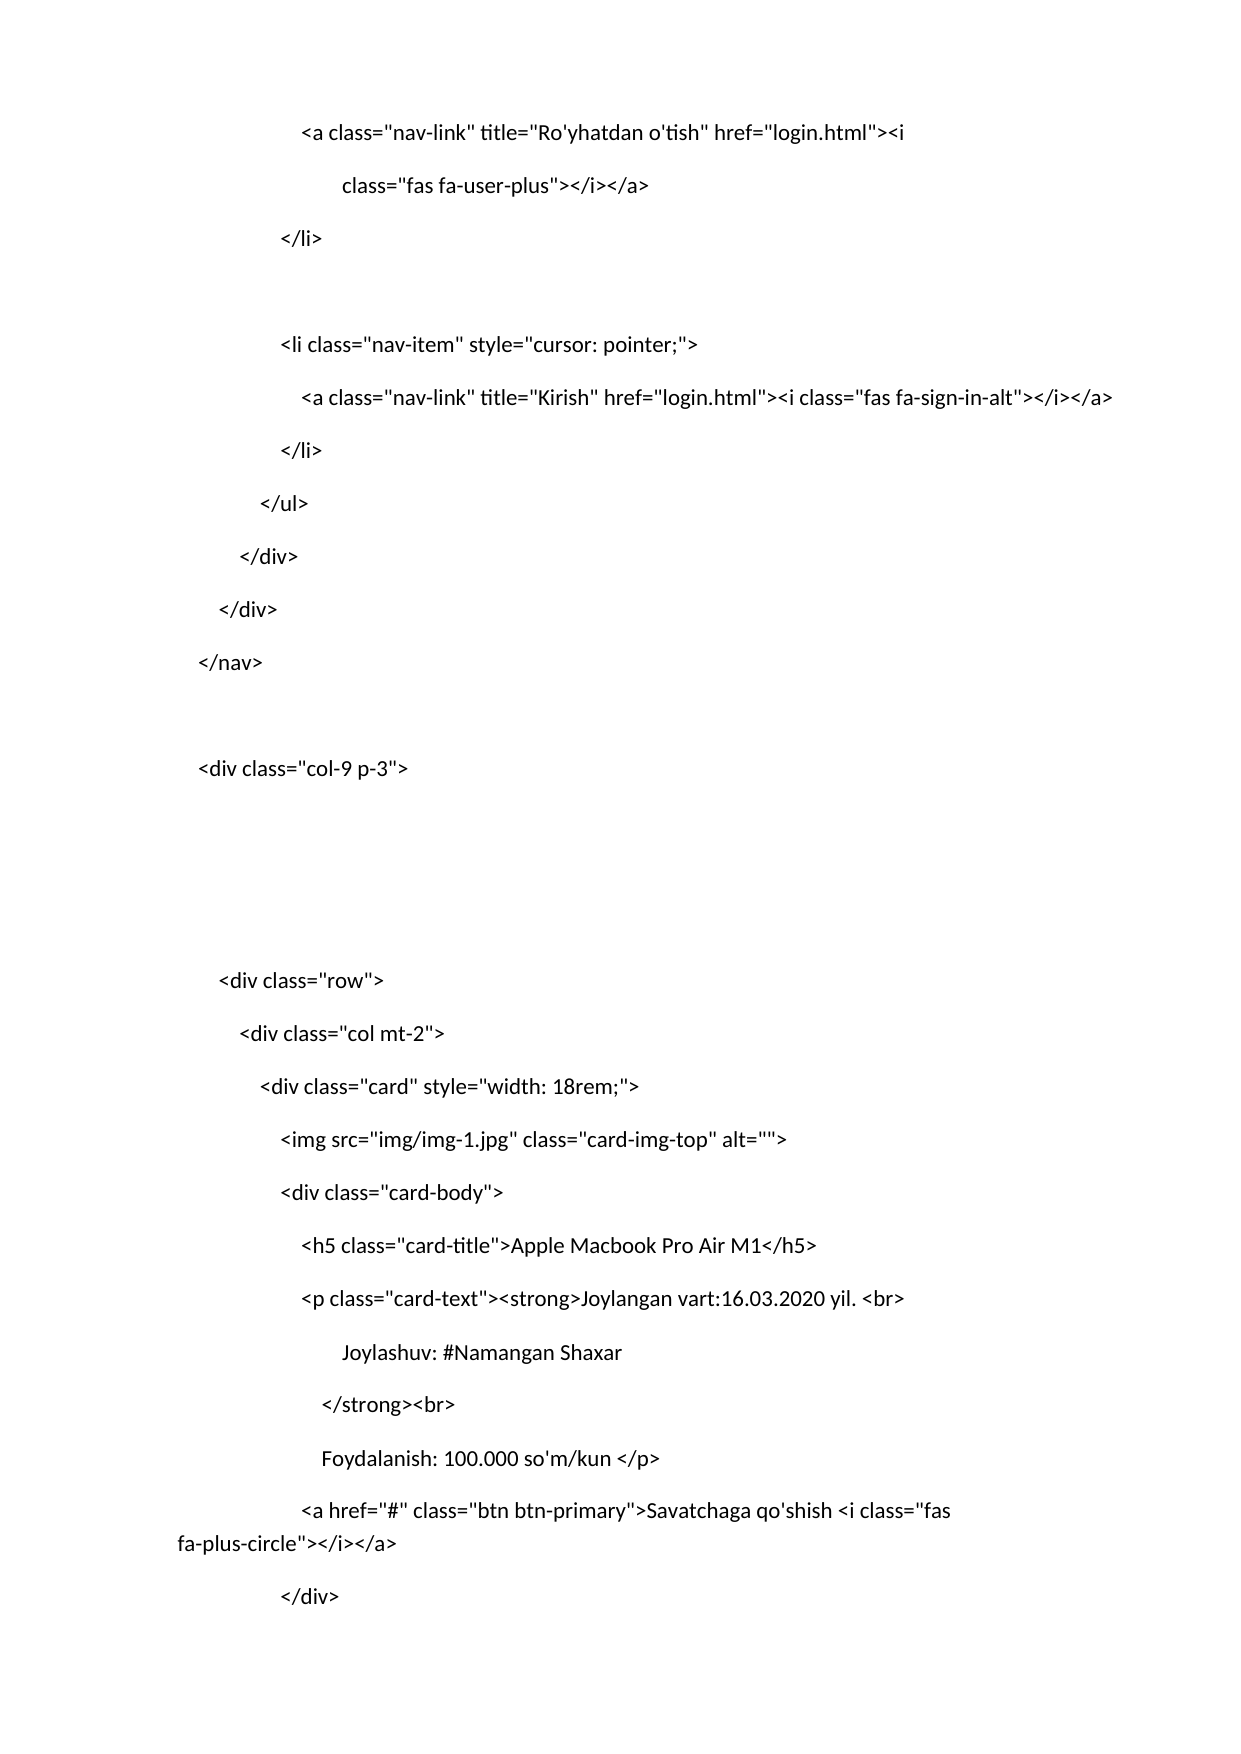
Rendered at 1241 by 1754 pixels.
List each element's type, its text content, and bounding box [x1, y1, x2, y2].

text <h5 class="card-title">Apple Macbook Pro Air M1</h5> [177, 1232, 1152, 1259]
text <div class="card-body"> [177, 1178, 1152, 1207]
text </div> [177, 542, 1152, 570]
text </nav> [177, 648, 1152, 676]
text <div class="col mt-2"> [177, 1019, 1152, 1047]
text <p class="card-text"><strong>Joylangan vart:16.03.2020 yil. <br> [177, 1284, 1152, 1313]
text <a class="nav-link" title="Kirish" href="login.html"><i class="fas fa-sign-in-alt"></i></a> [177, 383, 1152, 411]
text <div class="row"> [177, 966, 1152, 994]
text Foydalanish: 100.000 so'm/kun </p> [177, 1444, 1152, 1472]
text </li> [177, 224, 1152, 252]
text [177, 330, 1152, 358]
text class="fas fa-user-plus"></i></a> [177, 171, 1152, 199]
text </strong><br> [177, 1391, 1152, 1419]
text <div class="col-9 p-3"> [177, 754, 1152, 782]
text </li> [177, 436, 1152, 464]
text <a href="#" class="btn btn-primary">Savatchaga qo'shish <i class="fas fa-plus-circle"></i></a> [177, 1497, 1152, 1557]
text </ul> [177, 489, 1152, 517]
text <img src="img/img-1.jpg" class="card-img-top" alt=""> [177, 1126, 1152, 1153]
text </div> [177, 595, 1152, 623]
text </div> [177, 1582, 1152, 1610]
text Joylashuv: #Namangan Shaxar [177, 1338, 1152, 1366]
text <div class="card" style="width: 18rem;"> [177, 1072, 1152, 1101]
text <a class="nav-link" title="Ro'yhatdan o'tish" href="login.html"><i [177, 118, 1152, 146]
